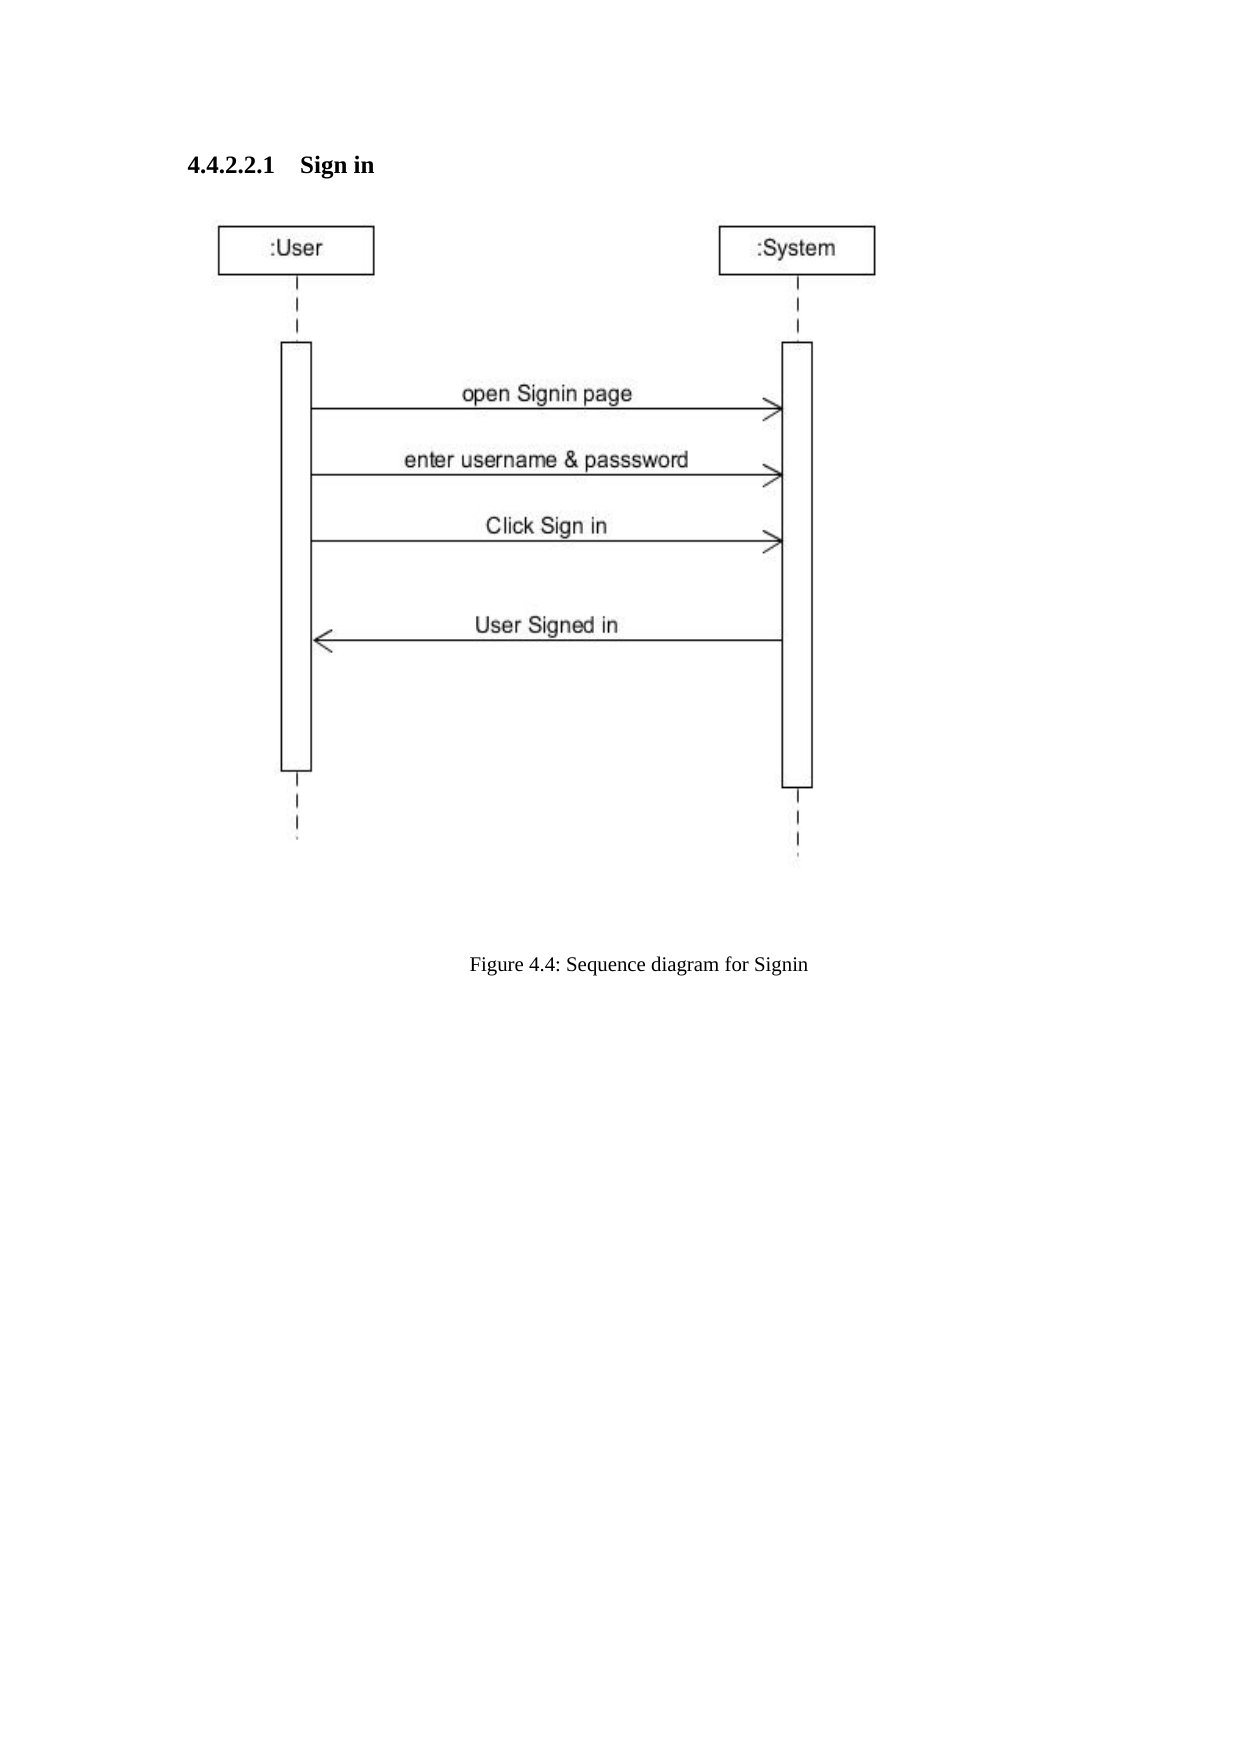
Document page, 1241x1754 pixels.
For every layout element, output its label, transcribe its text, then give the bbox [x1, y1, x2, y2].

subtitle Sign in [187, 150, 1090, 179]
text Figure 4.4: Sequence diagram for Signin [187, 952, 1090, 976]
picture [187, 193, 907, 921]
